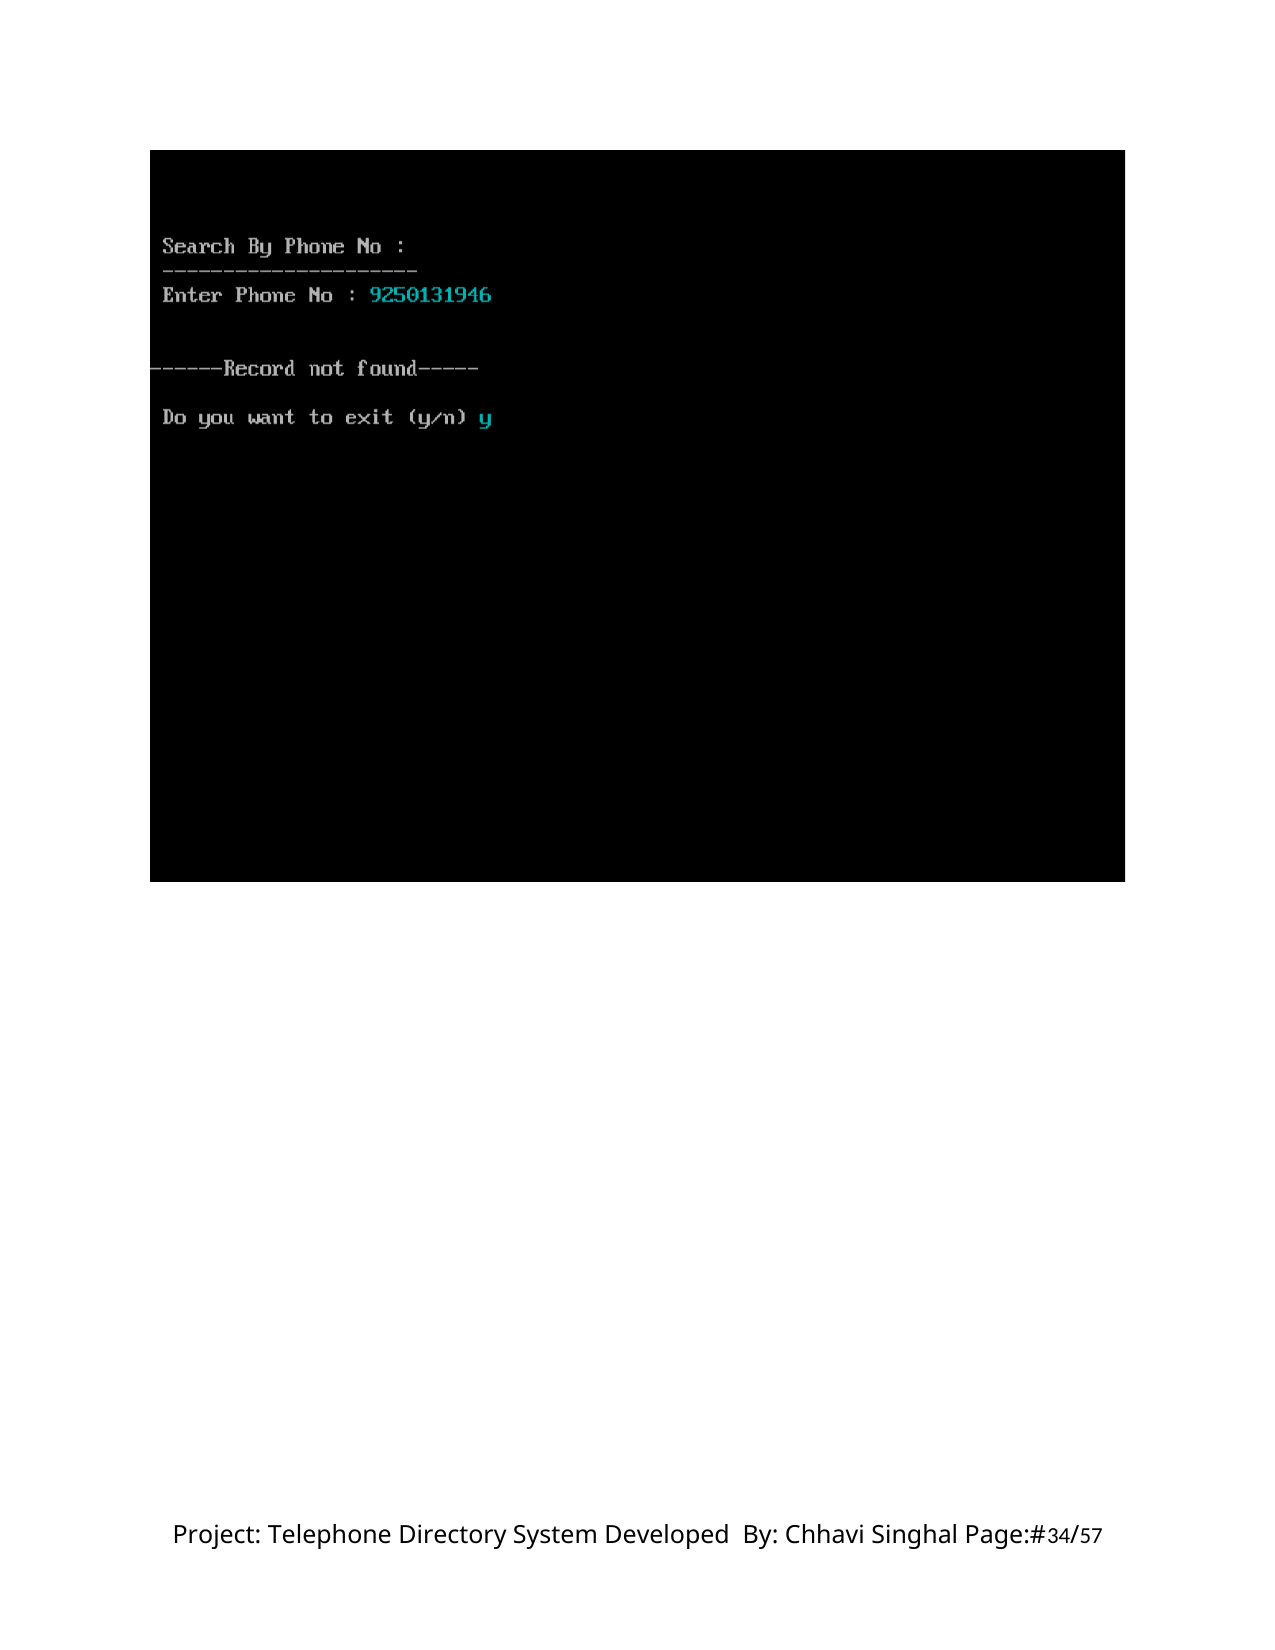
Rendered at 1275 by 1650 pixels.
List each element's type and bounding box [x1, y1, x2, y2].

picture [150, 150, 1125, 882]
